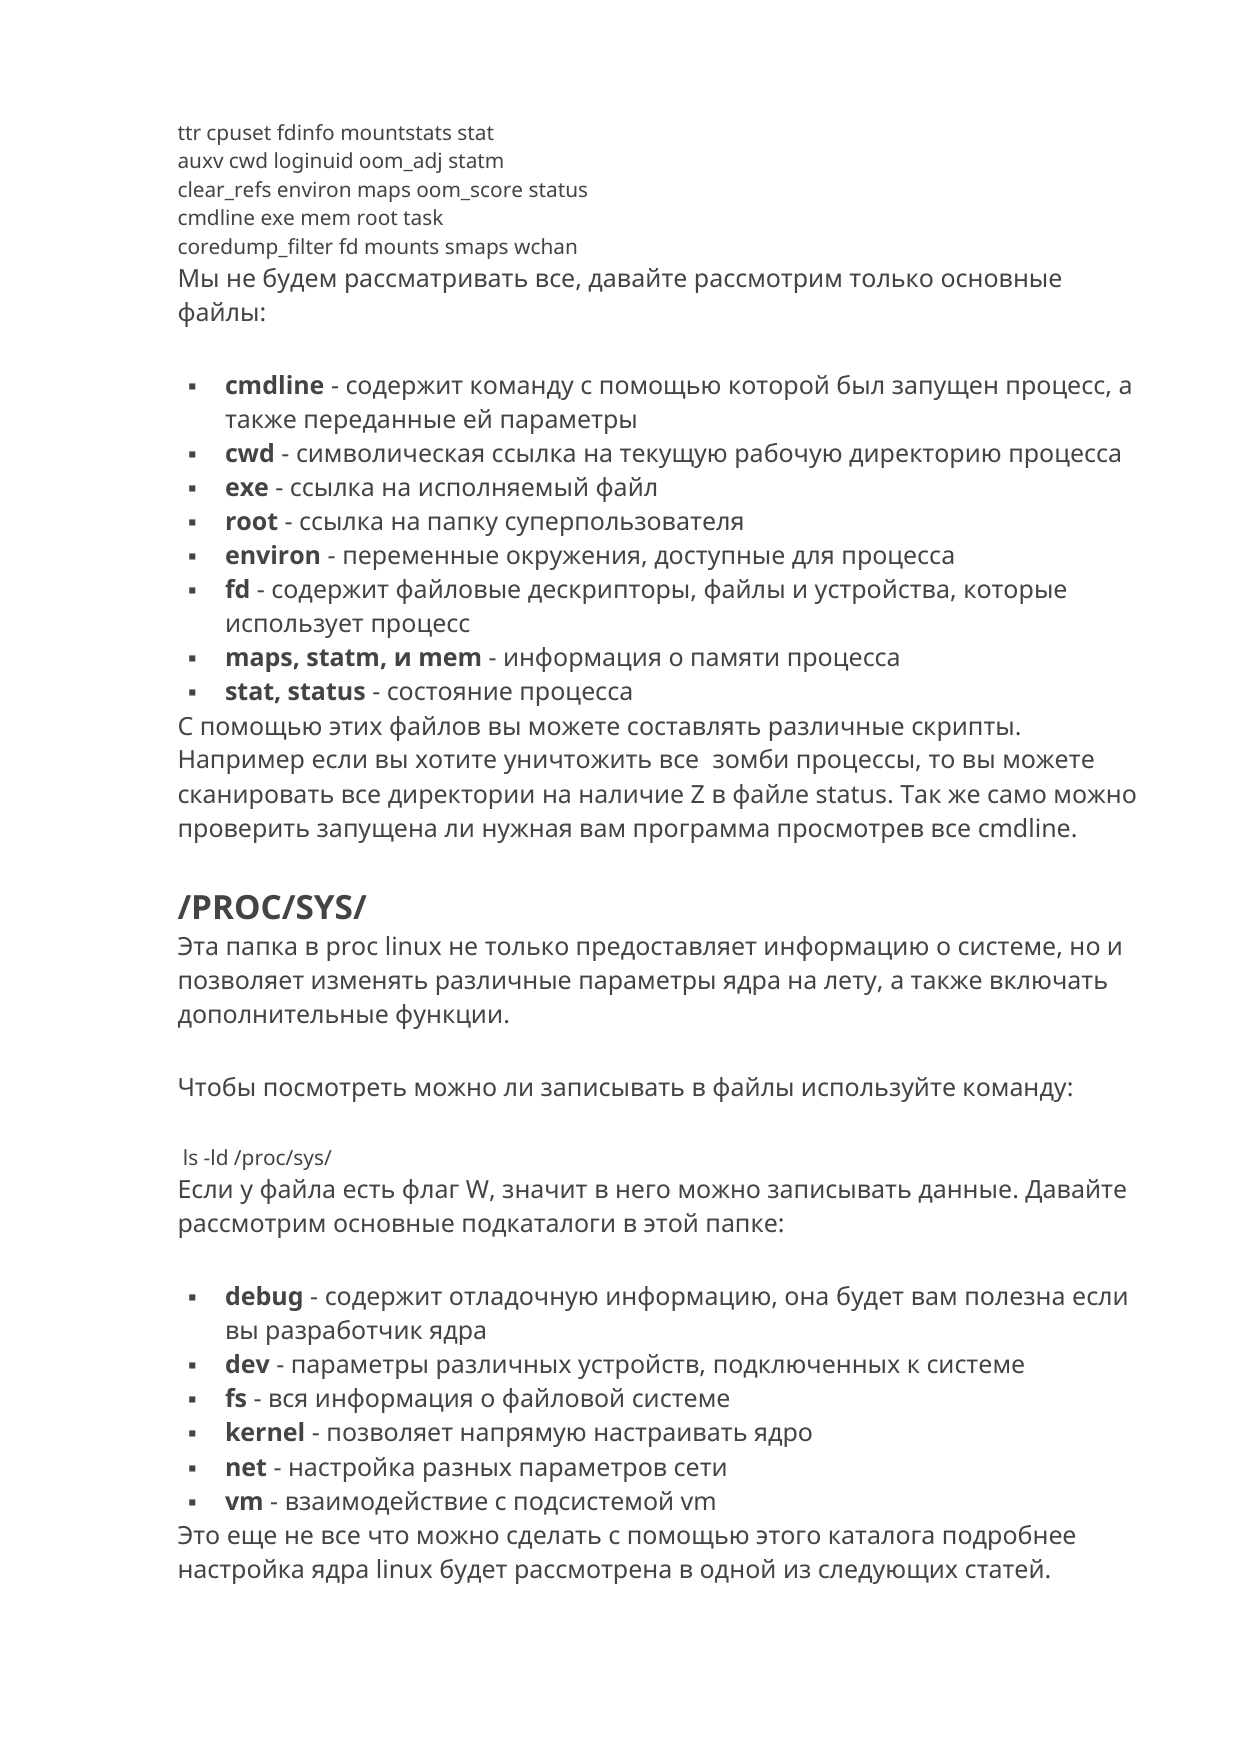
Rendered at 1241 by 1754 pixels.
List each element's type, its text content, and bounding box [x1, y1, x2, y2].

text Мы не будем рассматривать все, давайте рассмотрим только основные файлы: [177, 260, 1152, 328]
list cmdline - содержит команду с помощью которой был запущен процесс, а также переданные ей параметры [187, 367, 1152, 436]
list root - ссылка на папку суперпользователя [187, 504, 1152, 538]
text Если у файла есть флаг W, значит в него можно записывать данные. Давайте рассмотрим основные подкаталоги в этой папке: [177, 1172, 1152, 1240]
text ls -ld /proc/sys/ [177, 1143, 1152, 1172]
text ttr cpuset fdinfo mountstats stat auxv cwd loginuid oom_adj statm clear_refs environ maps oom_score status cmdline exe mem root task coredump_filter fd mounts smaps wchan [177, 118, 1152, 260]
list vm - взаимодействие с подсистемой vm [187, 1483, 1152, 1517]
list cwd - символическая ссылка на текущую рабочую директорию процесса [187, 436, 1152, 470]
text С помощью этих файлов вы можете составлять различные скрипты. Например если вы хотите уничтожить все зомби процессы, то вы можете сканировать все директории на наличие Z в файле status. Так же само можно проверить запущена ли нужная вам программа просмотрев все cmdline. [177, 708, 1152, 844]
list net - настройка разных параметров сети [187, 1449, 1152, 1483]
text Чтобы посмотреть можно ли записывать в файлы используйте команду: [177, 1070, 1152, 1104]
list exe - ссылка на исполняемый файл [187, 470, 1152, 504]
list kernel - позволяет напрямую настраивать ядро [187, 1415, 1152, 1449]
list stat, status - состояние процесса [187, 674, 1152, 708]
list environ - переменные окружения, доступные для процесса [187, 538, 1152, 572]
text Это еще не все что можно сделать с помощью этого каталога подробнее настройка ядра linux будет рассмотрена в одной из следующих статей. [177, 1517, 1152, 1585]
list dev - параметры различных устройств, подключенных к системе [187, 1347, 1152, 1381]
list fd - содержит файловые дескрипторы, файлы и устройства, которые использует процесс [187, 572, 1152, 640]
list fs - вся информация о файловой системе [187, 1381, 1152, 1415]
text /PROC/SYS/ [177, 883, 1152, 929]
list maps, statm, и mem - информация о памяти процесса [187, 640, 1152, 674]
list debug - содержит отладочную информацию, она будет вам полезна если вы разработчик ядра [187, 1279, 1152, 1347]
text Эта папка в proc linux не только предоставляет информацию о системе, но и позволяет изменять различные параметры ядра на лету, а также включать дополнительные функции. [177, 929, 1152, 1031]
